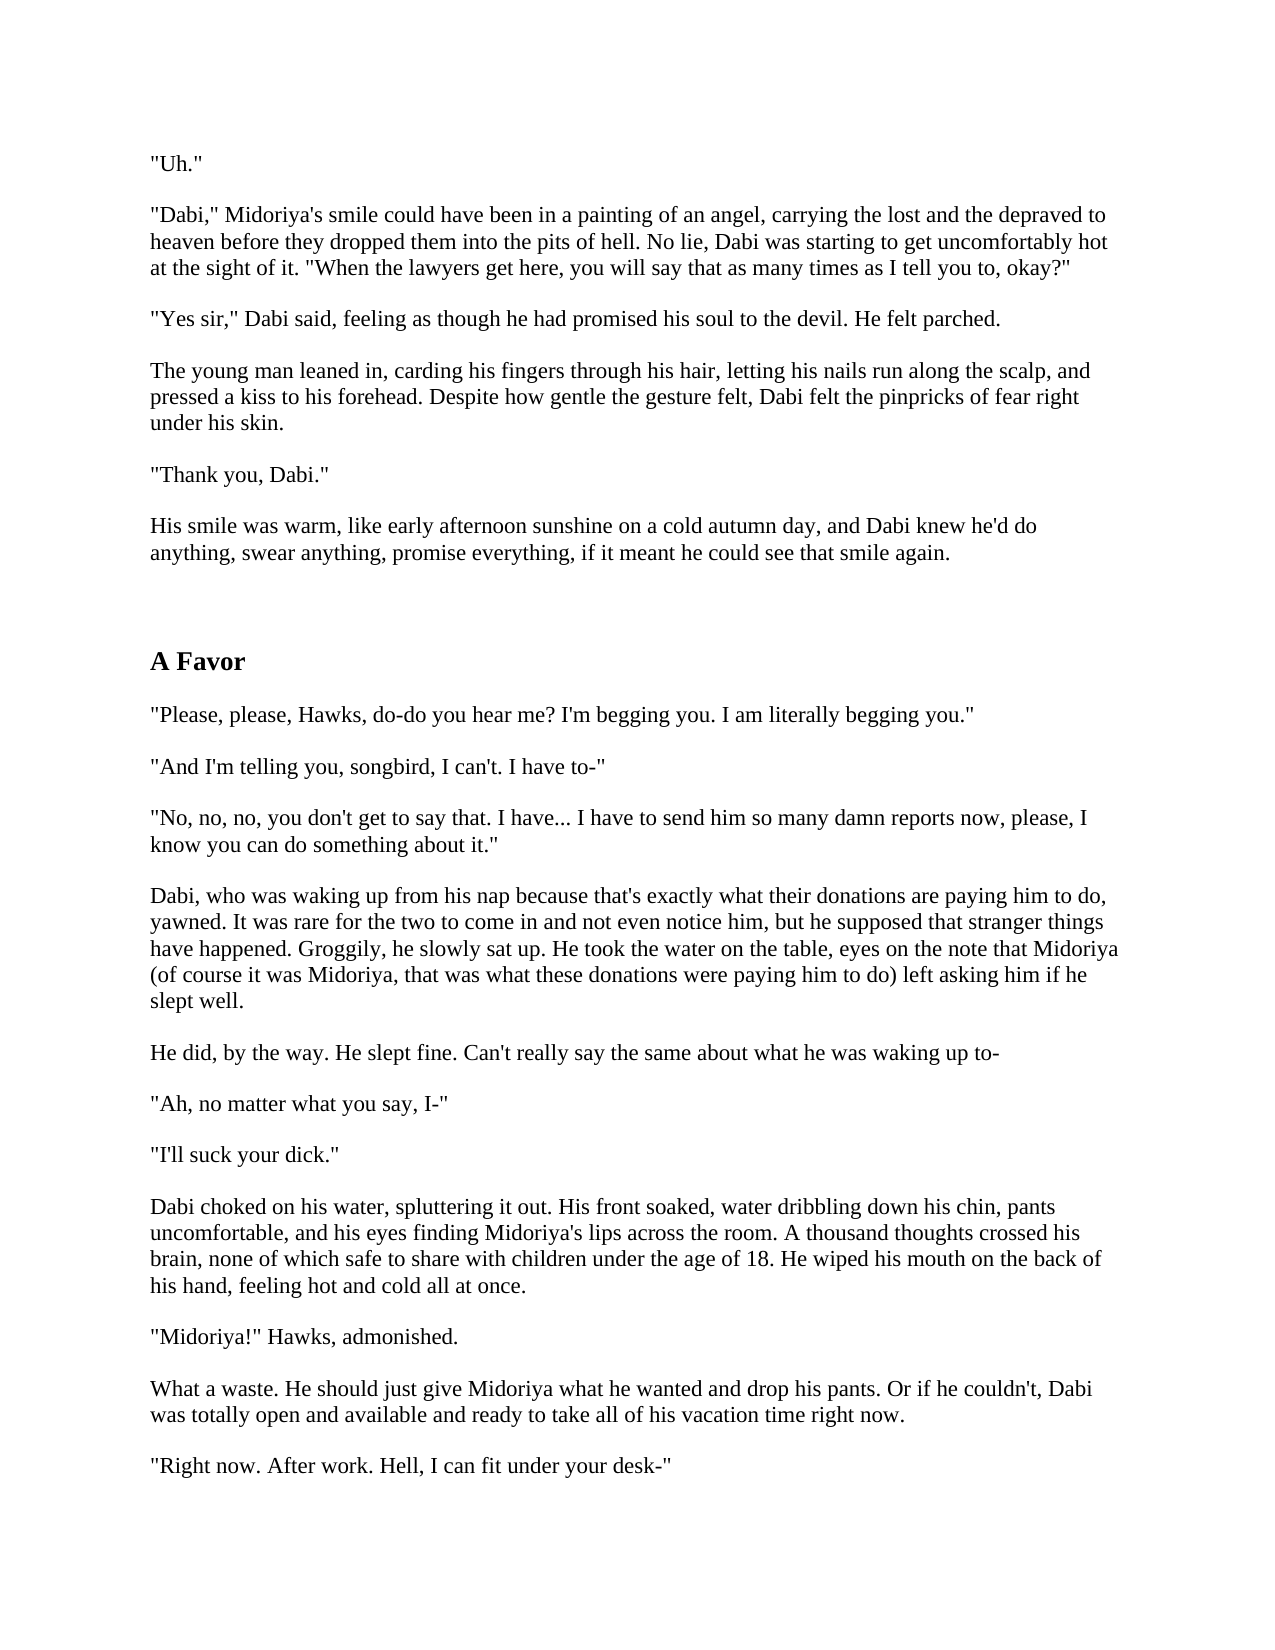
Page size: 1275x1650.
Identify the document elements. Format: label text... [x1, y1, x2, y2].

text What a waste. He should just give Midoriya what he wanted and drop his pants. Or if he couldn't, Dabi was totally open and available and ready to take all of his vacation time right now. [150, 1374, 1125, 1427]
text "And I'm telling you, songbird, I can't. I have to-" [150, 753, 1125, 779]
text "I'll suck your dick." [150, 1141, 1125, 1168]
text "Ah, no matter what you say, I-" [150, 1090, 1125, 1116]
text "Thank you, Dabi." [150, 461, 1125, 487]
text "Uh." [150, 150, 1125, 176]
text "Yes sir," Dabi said, feeling as though he had promised his soul to the devil. He felt parched. [150, 305, 1125, 332]
text He did, by the way. He slept fine. Can't really say the same about what he was waking up to- [150, 1039, 1125, 1065]
text Dabi choked on his water, spluttering it out. His front soaked, water dribbling down his chin, pants uncomfortable, and his eyes finding Midoriya's lips across the room. A thousand thoughts crossed his brain, none of which safe to share with children under the age of 18. He wiped his mouth on the back of his hand, feeling hot and cold all at once. [150, 1193, 1125, 1298]
text His smile was warm, like early afternoon sunshine on a cold autumn day, and Dabi knew he'd do anything, swear anything, promise everything, if it meant he could see that smile again. [150, 512, 1125, 565]
text "Dabi," Midoriya's smile could have been in a painting of an angel, carrying the lost and the depraved to heaven before they dropped them into the pits of hell. No lie, Dabi was starting to get uncomfortably hot at the sight of it. "When the lawyers get here, you will say that as many times as I tell you to, okay?" [150, 201, 1125, 280]
text "Midoriya!" Hawks, admonished. [150, 1323, 1125, 1349]
text "Please, please, Hawks, do-do you hear me? I'm begging you. I am literally begging you." [150, 702, 1125, 728]
text The young man leaned in, carding his fingers through his hair, letting his nails run along the scalp, and pressed a kiss to his forehead. Despite how gentle the gesture felt, Dabi felt the pinpricks of fear right under his skin. [150, 357, 1125, 436]
text "Right now. After work. Hell, I can fit under your desk-" [150, 1452, 1125, 1479]
text Dabi, who was waking up from his nap because that's exactly what their donations are paying him to do, yawned. It was rare for the two to come in and not even notice him, but he supposed that stranger things have happened. Groggily, he slowly sat up. He took the water on the table, eyes on the note that Midoriya (of course it was Midoriya, that was what these donations were paying him to do) left asking him if he slept well. [150, 882, 1125, 1014]
text "No, no, no, you don't get to say that. I have... I have to send him so many damn reports now, please, I know you can do something about it." [150, 804, 1125, 857]
subtitle A Favor [150, 645, 1125, 677]
